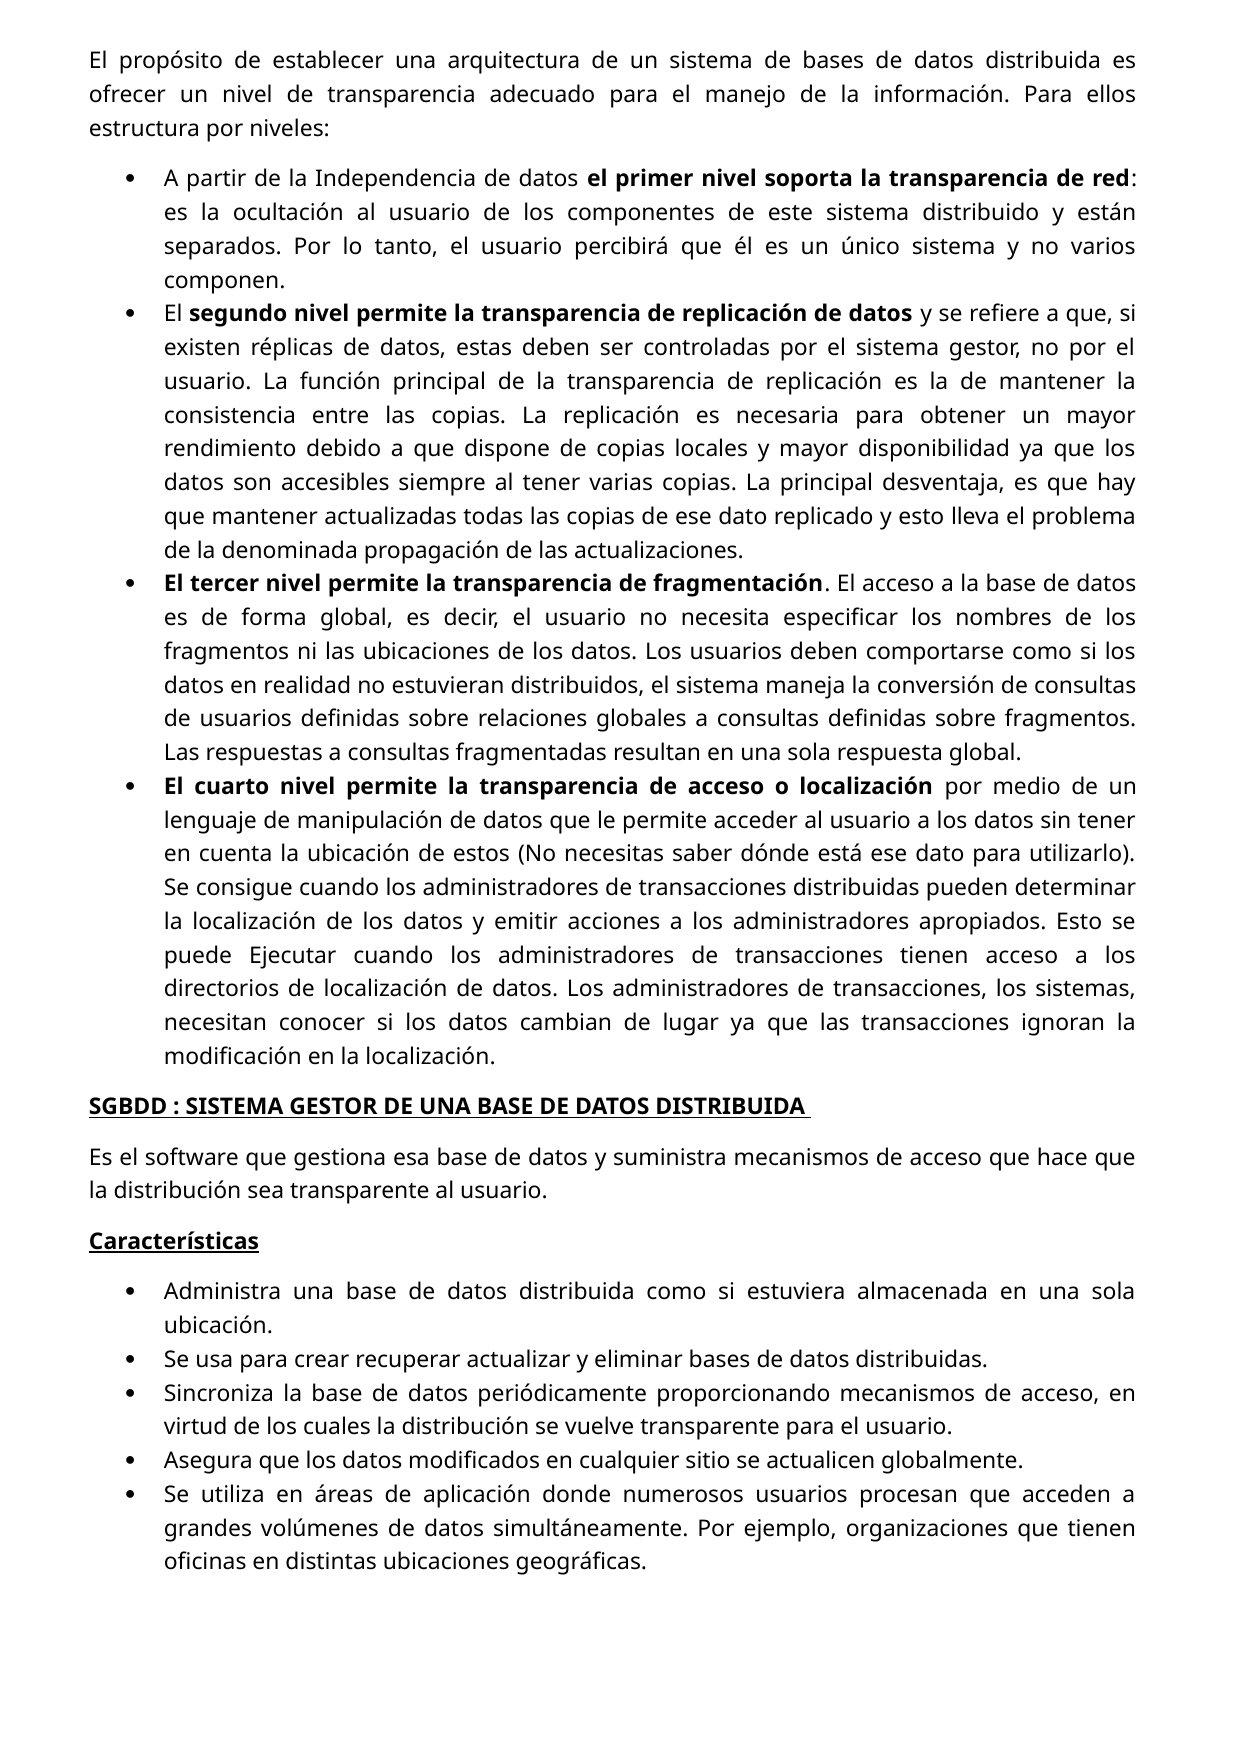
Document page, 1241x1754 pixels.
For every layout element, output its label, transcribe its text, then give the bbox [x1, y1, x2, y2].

list Se usa para crear recuperar actualizar y eliminar bases de datos distribuidas. [126, 1343, 1137, 1374]
text SGBDD : SISTEMA GESTOR DE UNA BASE DE DATOS DISTRIBUIDA [89, 1090, 1137, 1121]
list A partir de la Independencia de datos el primer nivel soporta la transparencia de red: es la ocultación al usuario de los componentes de este sistema distribuido y están separados. Por lo tanto, el usuario percibirá que él es un único sistema y no varios componen. [126, 162, 1137, 295]
list El cuarto nivel permite la transparencia de acceso o localización por medio de un lenguaje de manipulación de datos que le permite acceder al usuario a los datos sin tener en cuenta la ubicación de estos (No necesitas saber dónde está ese dato para utilizarlo). Se consigue cuando los administradores de transacciones distribuidas pueden determinar la localización de los datos y emitir acciones a los administradores apropiados. Esto se puede Ejecutar cuando los administradores de transacciones tienen acceso a los directorios de localización de datos. Los administradores de transacciones, los sistemas, necesitan conocer si los datos cambian de lugar ya que las transacciones ignoran la modificación en la localización. [126, 770, 1137, 1071]
list Sincroniza la base de datos periódicamente proporcionando mecanismos de acceso, en virtud de los cuales la distribución se vuelve transparente para el usuario. [126, 1376, 1137, 1441]
list Asegura que los datos modificados en cualquier sitio se actualicen globalmente. [126, 1444, 1137, 1475]
list El segundo nivel permite la transparencia de replicación de datos y se refiere a que, si existen réplicas de datos, estas deben ser controladas por el sistema gestor, no por el usuario. La función principal de la transparencia de replicación es la de mantener la consistencia entre las copias. La replicación es necesaria para obtener un mayor rendimiento debido a que dispone de copias locales y mayor disponibilidad ya que los datos son accesibles siempre al tener varias copias. La principal desventaja, es que hay que mantener actualizadas todas las copias de ese dato replicado y esto lleva el problema de la denominada propagación de las actualizaciones. [126, 297, 1137, 565]
list Administra una base de datos distribuida como si estuviera almacenada en una sola ubicación. [126, 1275, 1137, 1340]
list Se utiliza en áreas de aplicación donde numerosos usuarios procesan que acceden a grandes volúmenes de datos simultáneamente. Por ejemplo, organizaciones que tienen oficinas en distintas ubicaciones geográficas. [126, 1478, 1137, 1576]
text Características [89, 1225, 1137, 1256]
text Es el software que gestiona esa base de datos y suministra mecanismos de acceso que hace que la distribución sea transparente al usuario. [89, 1141, 1137, 1206]
text El propósito de establecer una arquitectura de un sistema de bases de datos distribuida es ofrecer un nivel de transparencia adecuado para el manejo de la información. Para ellos estructura por niveles: [89, 44, 1137, 143]
list El tercer nivel permite la transparencia de fragmentación. El acceso a la base de datos es de forma global, es decir, el usuario no necesita especificar los nombres de los fragmentos ni las ubicaciones de los datos. Los usuarios deben comportarse como si los datos en realidad no estuvieran distribuidos, el sistema maneja la conversión de consultas de usuarios definidas sobre relaciones globales a consultas definidas sobre fragmentos. Las respuestas a consultas fragmentadas resultan en una sola respuesta global. [126, 567, 1137, 767]
